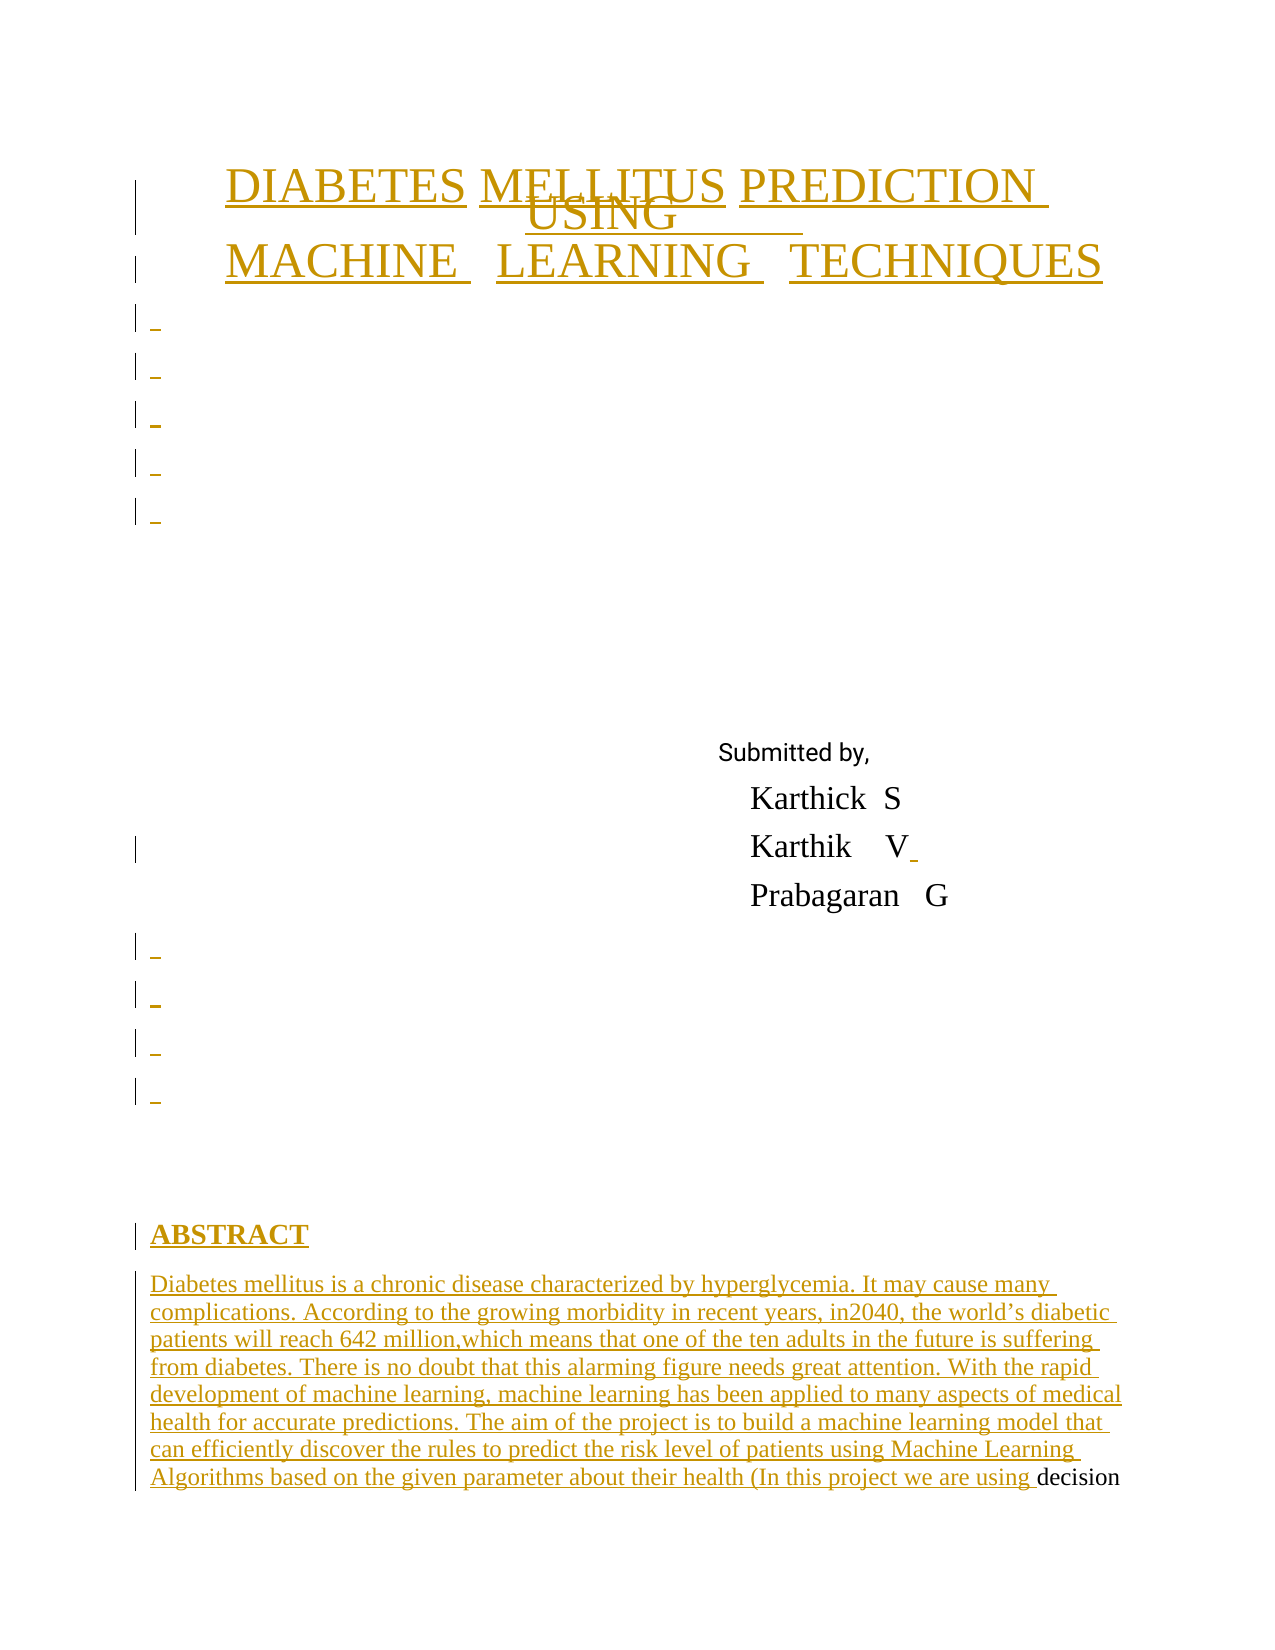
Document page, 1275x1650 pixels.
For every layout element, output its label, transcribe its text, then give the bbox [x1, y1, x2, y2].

text Submitted by, [150, 739, 1125, 767]
text Karthik V [150, 836, 1125, 863]
text decision tree [150, 1271, 1125, 1491]
text Karthick S [150, 787, 1125, 815]
text Prabagaran G [150, 884, 1125, 912]
